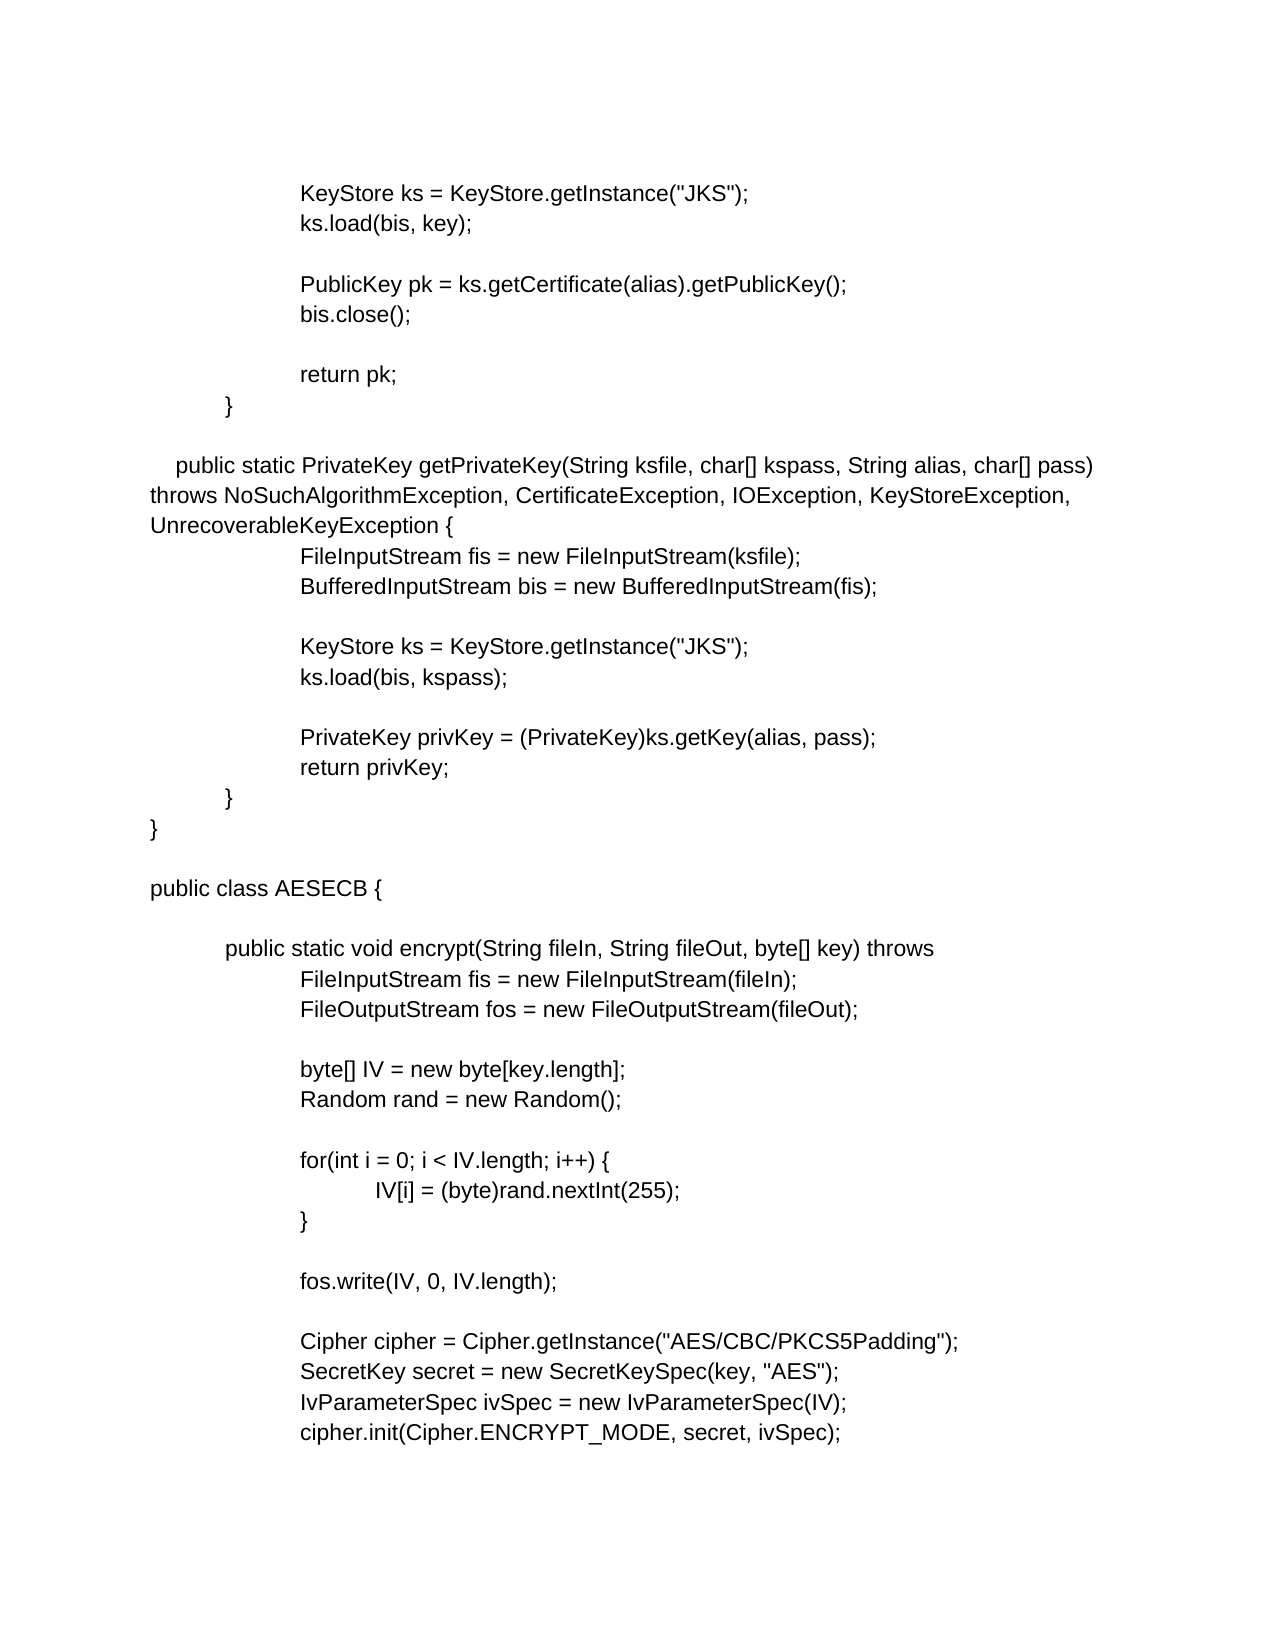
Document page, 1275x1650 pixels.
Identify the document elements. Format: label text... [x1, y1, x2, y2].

text fos.write(IV, 0, IV.length); [150, 1268, 1125, 1294]
text } [150, 1207, 1125, 1234]
text BufferedInputStream bis = new BufferedInputStream(fis); [150, 573, 1125, 599]
text FileInputStream fis = new FileInputStream(ksfile); [150, 543, 1125, 569]
text FileOutputStream fos = new FileOutputStream(fileOut); [150, 996, 1125, 1022]
text public static PrivateKey getPrivateKey(String ksfile, char[] kspass, String alias, char[] pass) throws NoSuchAlgorithmException, CertificateException, IOException, KeyStoreException, UnrecoverableKeyException { [150, 452, 1125, 539]
text Cipher cipher = Cipher.getInstance("AES/CBC/PKCS5Padding"); [150, 1328, 1125, 1354]
text IV[i] = (byte)rand.nextInt(255); [150, 1177, 1125, 1203]
text cipher.init(Cipher.ENCRYPT_MODE, secret, ivSpec); [150, 1419, 1125, 1445]
text public class AESECB { [150, 875, 1125, 901]
text IvParameterSpec ivSpec = new IvParameterSpec(IV); [150, 1388, 1125, 1415]
text ks.load(bis, key); [150, 210, 1125, 237]
text SecretKey secret = new SecretKeySpec(key, "AES"); [150, 1358, 1125, 1385]
text KeyStore ks = KeyStore.getInstance("JKS"); [150, 633, 1125, 660]
text FileInputStream fis = new FileInputStream(fileIn); [150, 966, 1125, 992]
text public static void encrypt(String fileIn, String fileOut, byte[] key) throws [150, 935, 1125, 962]
text return privKey; [150, 754, 1125, 781]
text bis.close(); [150, 301, 1125, 327]
text for(int i = 0; i < IV.length; i++) { [150, 1147, 1125, 1173]
text } [150, 814, 1125, 841]
text byte[] IV = new byte[key.length]; [150, 1056, 1125, 1083]
text } [150, 392, 1125, 418]
text Random rand = new Random(); [150, 1086, 1125, 1113]
text KeyStore ks = KeyStore.getInstance("JKS"); [150, 180, 1125, 207]
text return pk; [150, 361, 1125, 388]
text PrivateKey privKey = (PrivateKey)ks.getKey(alias, pass); [150, 724, 1125, 750]
text PublicKey pk = ks.getCertificate(alias).getPublicKey(); [150, 271, 1125, 297]
text } [150, 784, 1125, 811]
text ks.load(bis, kspass); [150, 663, 1125, 690]
